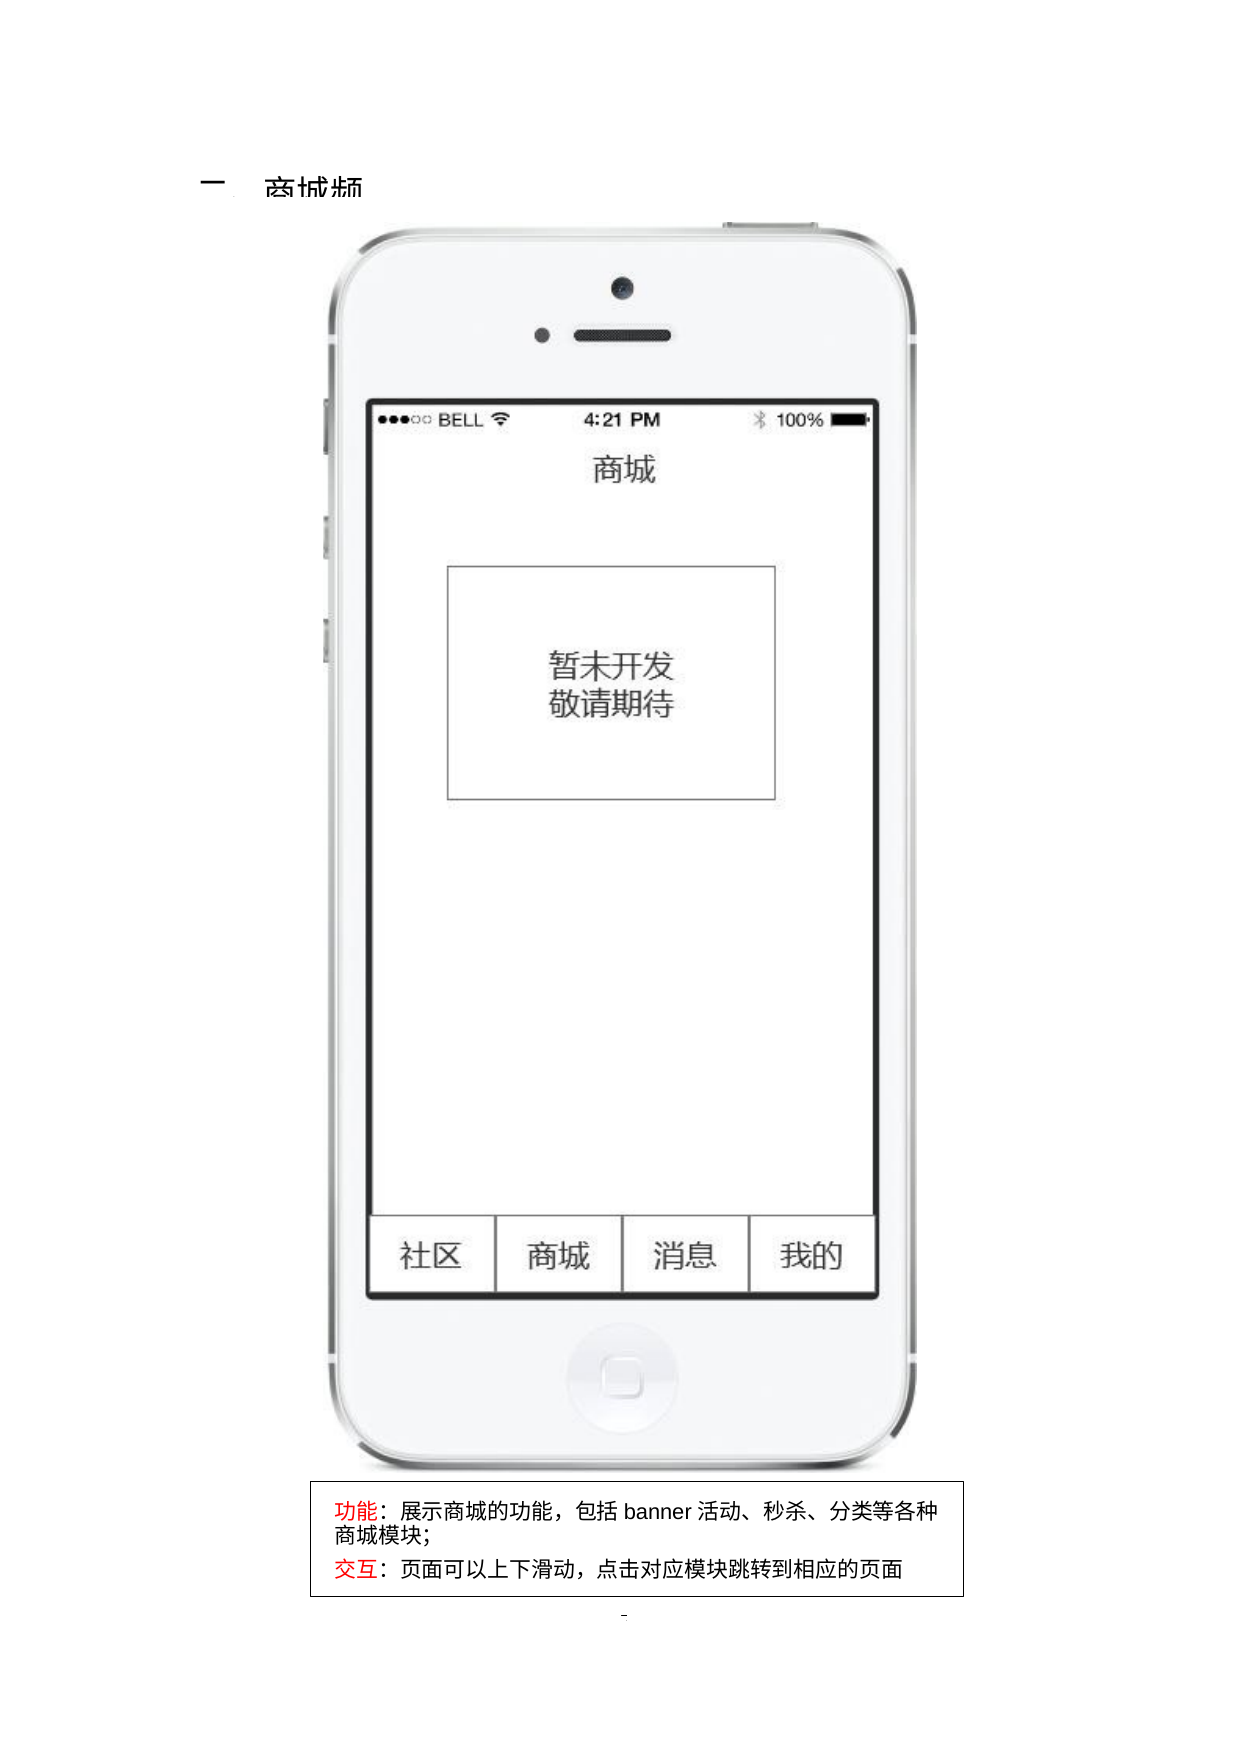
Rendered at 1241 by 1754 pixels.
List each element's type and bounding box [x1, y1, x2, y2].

picture [322, 222, 917, 1473]
